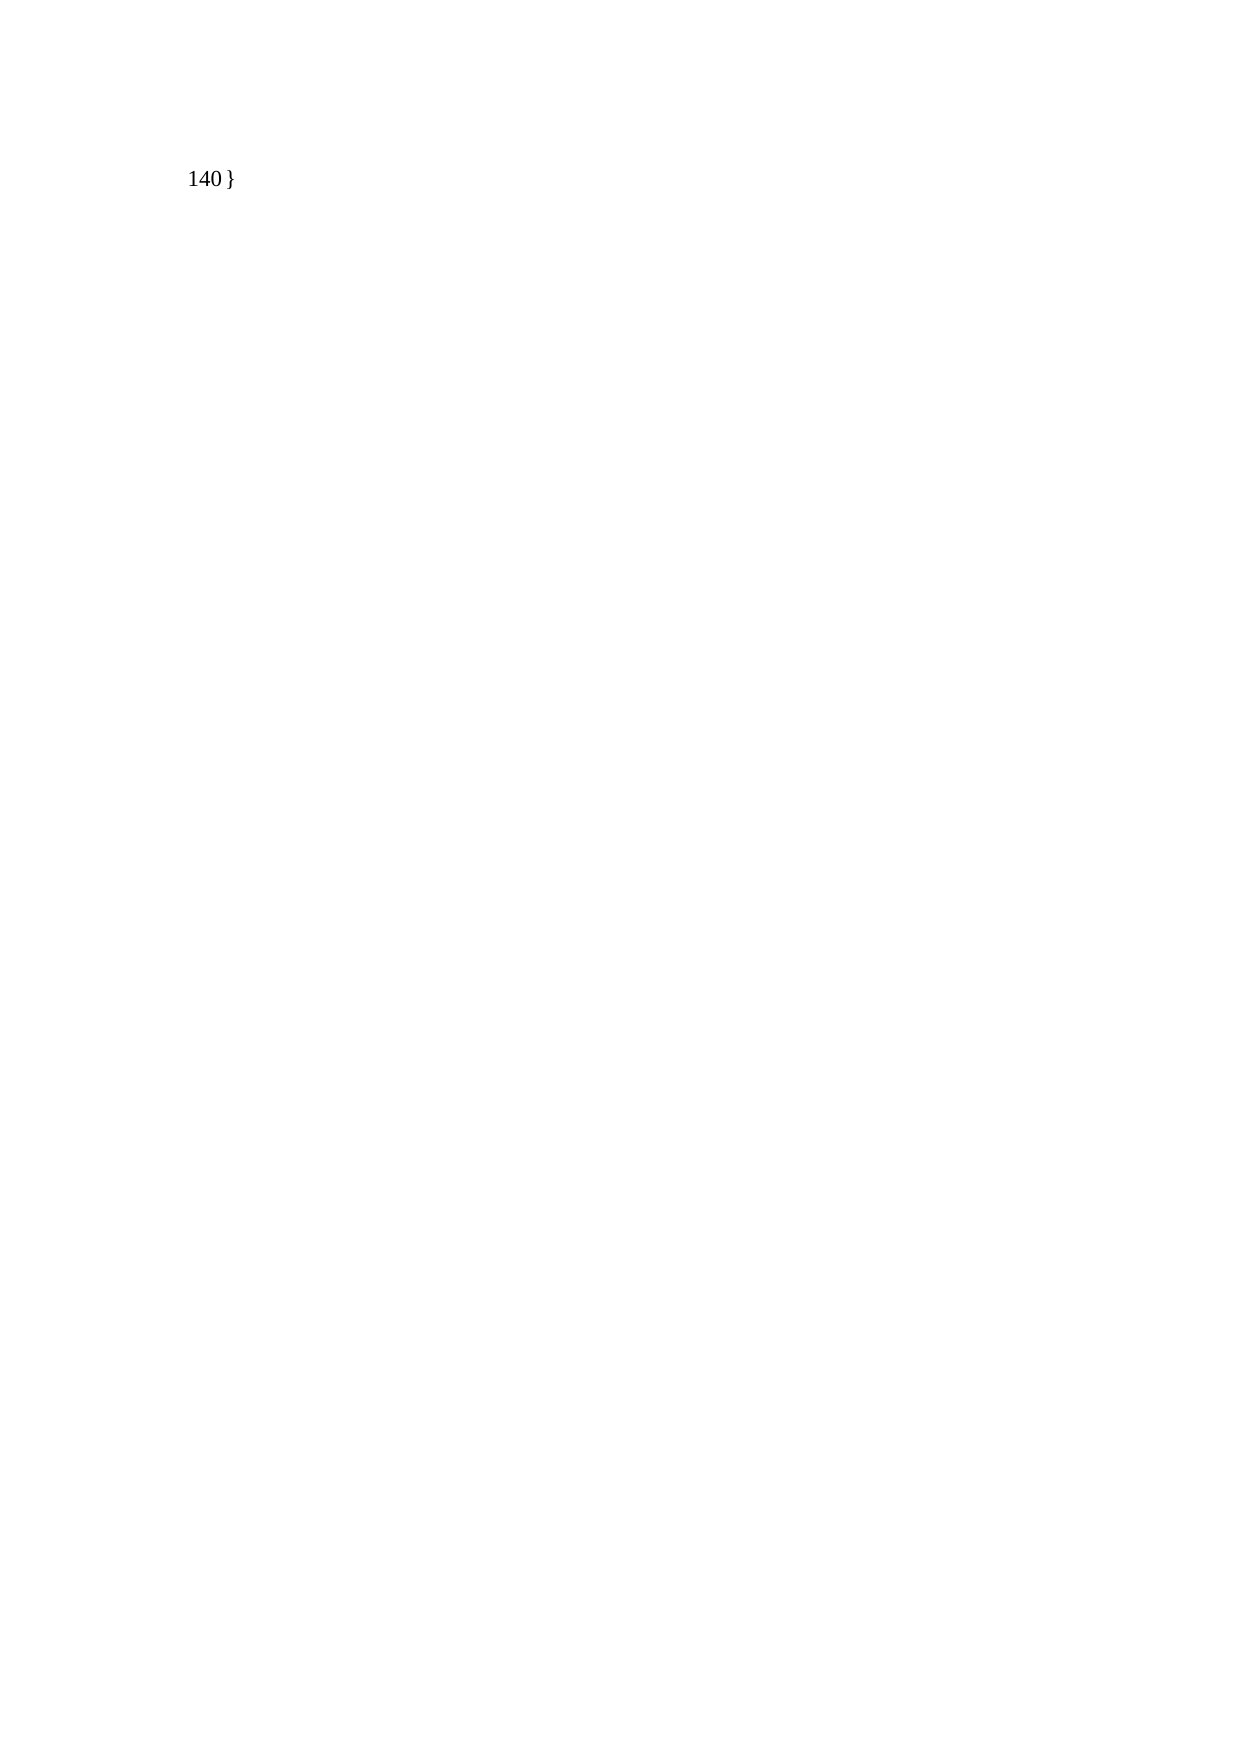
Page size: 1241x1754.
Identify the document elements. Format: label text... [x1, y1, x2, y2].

list } [187, 162, 1053, 194]
